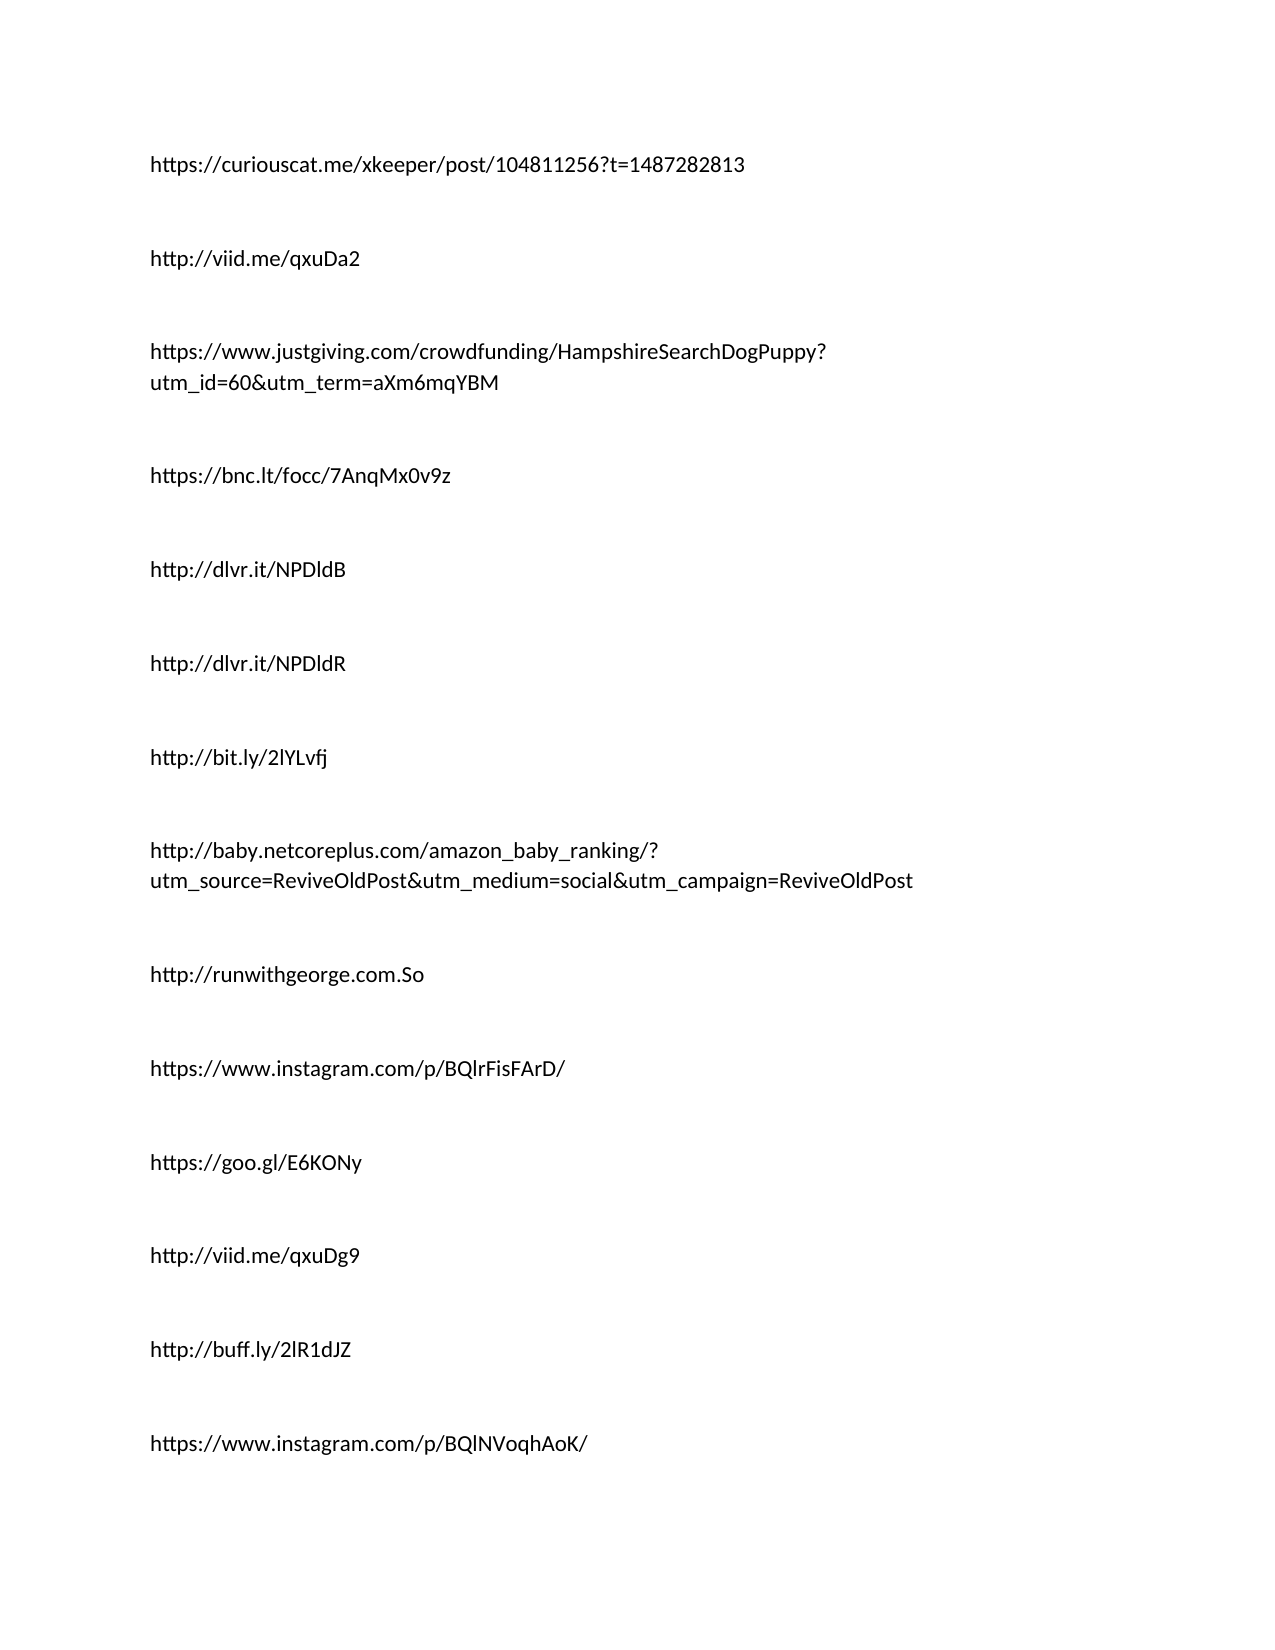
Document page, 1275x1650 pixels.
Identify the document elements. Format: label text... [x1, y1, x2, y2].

text http://runwithgeorge.com.So [150, 960, 1125, 988]
text https://goo.gl/E6KONy [150, 1148, 1125, 1176]
text https://bnc.lt/focc/7AnqMx0v9z [150, 461, 1125, 489]
text https://www.instagram.com/p/BQlrFisFArD/ [150, 1054, 1125, 1082]
text http://viid.me/qxuDg9 [150, 1242, 1125, 1270]
text http://dlvr.it/NPDldB [150, 555, 1125, 583]
text http://baby.netcoreplus.com/amazon_baby_ranking/?utm_source=ReviveOldPost&utm_medium=social&utm_campaign=ReviveOldPost [150, 836, 1125, 895]
text http://viid.me/qxuDa2 [150, 244, 1125, 272]
text https://www.instagram.com/p/BQlNVoqhAoK/ [150, 1429, 1125, 1457]
text https://www.justgiving.com/crowdfunding/HampshireSearchDogPuppy?utm_id=60&utm_term=aXm6mqYBM [150, 337, 1125, 396]
text http://bit.ly/2lYLvfj [150, 743, 1125, 771]
text http://dlvr.it/NPDldR [150, 649, 1125, 677]
text https://curiouscat.me/xkeeper/post/104811256?t=1487282813 [150, 150, 1125, 178]
text http://buff.ly/2lR1dJZ [150, 1335, 1125, 1363]
